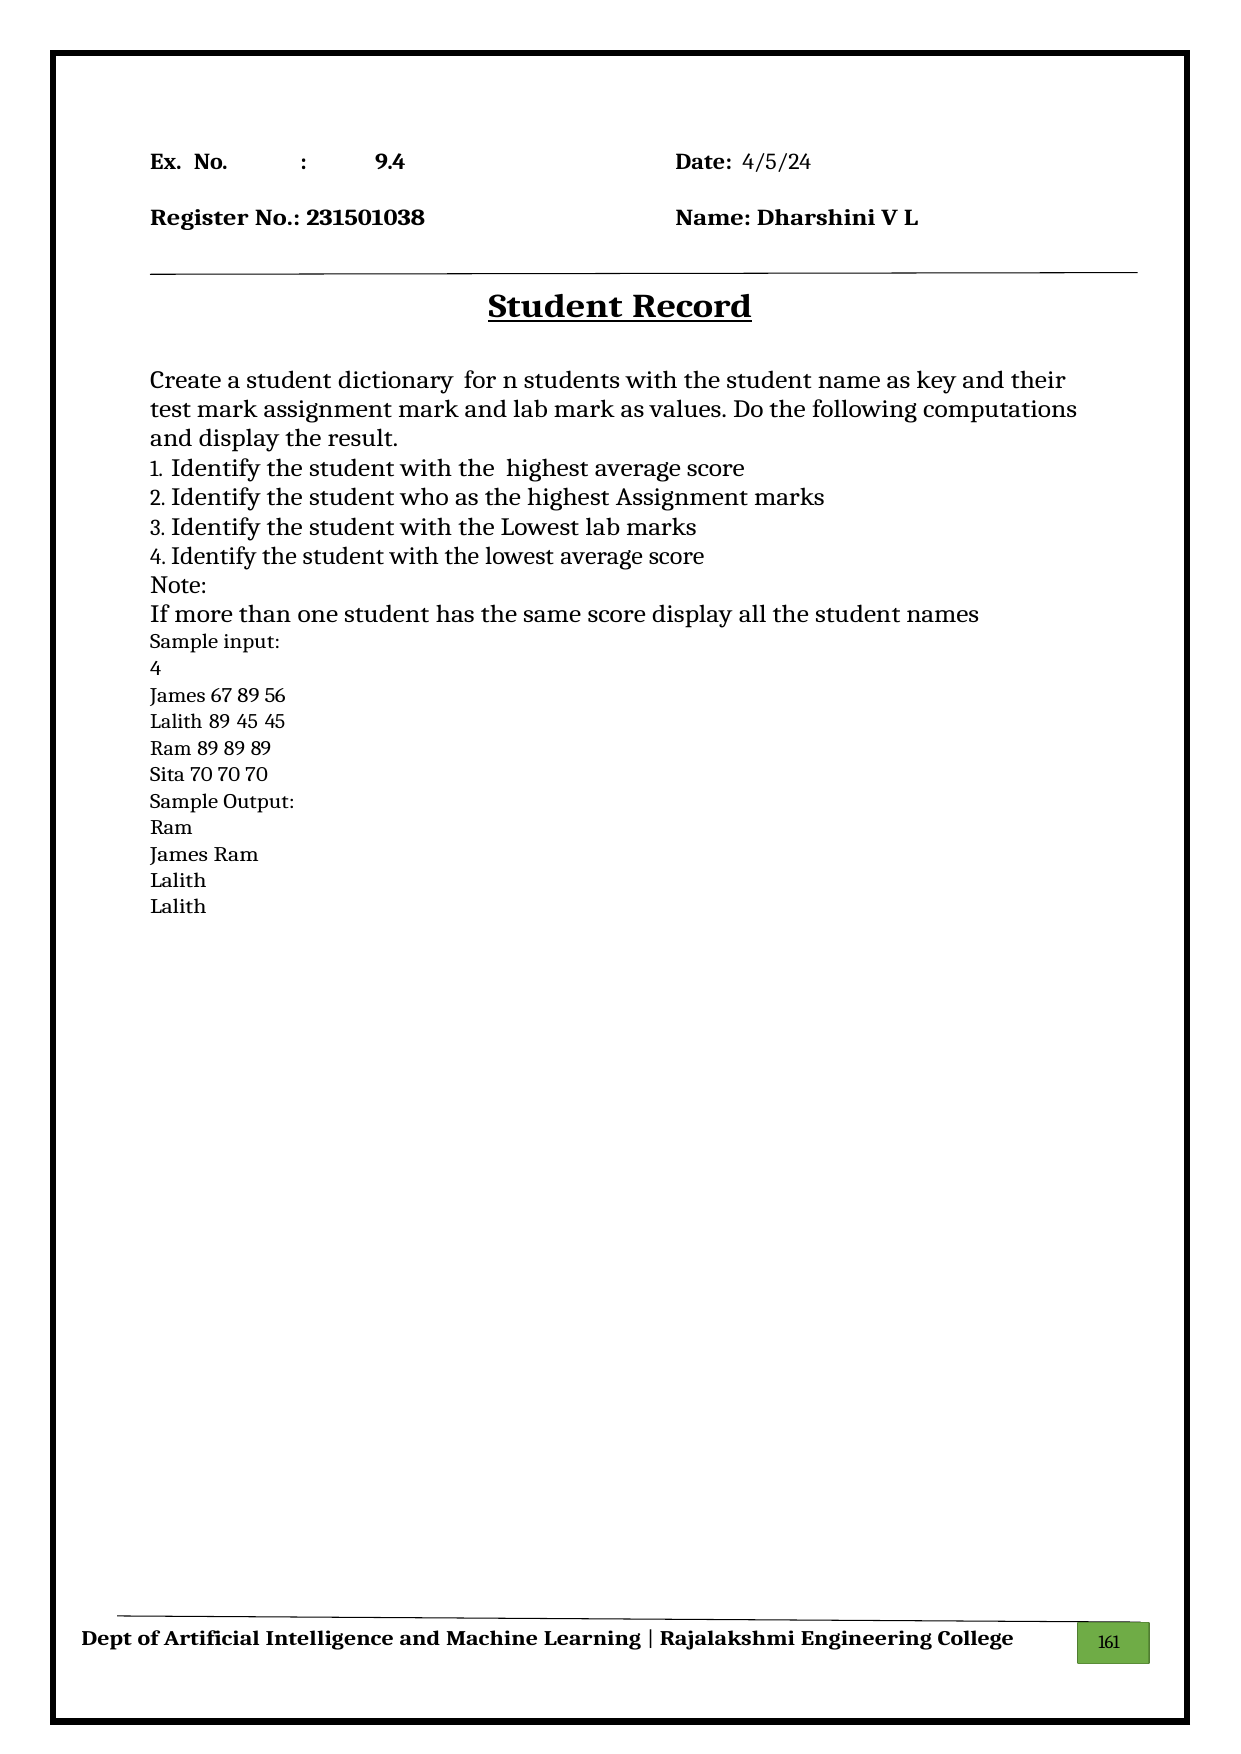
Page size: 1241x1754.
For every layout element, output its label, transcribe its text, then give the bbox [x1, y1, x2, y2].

list Identify the student with the lowest average score Note: [150, 542, 750, 600]
text Ex. No. : 9.4 Date: 4/5/24 [150, 149, 1103, 175]
list Identify the student with the Lowest lab marks [150, 513, 1103, 542]
text Ram 89 89 89 [150, 736, 1103, 760]
subtitle Student Record [138, 288, 1103, 326]
text James 67 89 56 [150, 683, 1103, 707]
text Register No.: 231501038 Name: Dharshini V L [150, 204, 1103, 231]
list Identify the student who as the highest Assignment marks [150, 483, 1103, 512]
text James Ram Lalith Lalith [150, 842, 263, 919]
list Identify the student with the highest average score [150, 454, 1103, 482]
text If more than one student has the same score display all the student names [150, 600, 1103, 629]
text Sita 70 70 70 Sample Output: Ram [150, 763, 310, 840]
text Create a student dictionary for n students with the student name as key and their test mark assignment mark and lab mark as values. Do the following computations and display the result. [150, 366, 1092, 453]
text Sample input: 4 [150, 630, 293, 680]
text Lalith 89 45 45 [150, 710, 1103, 734]
